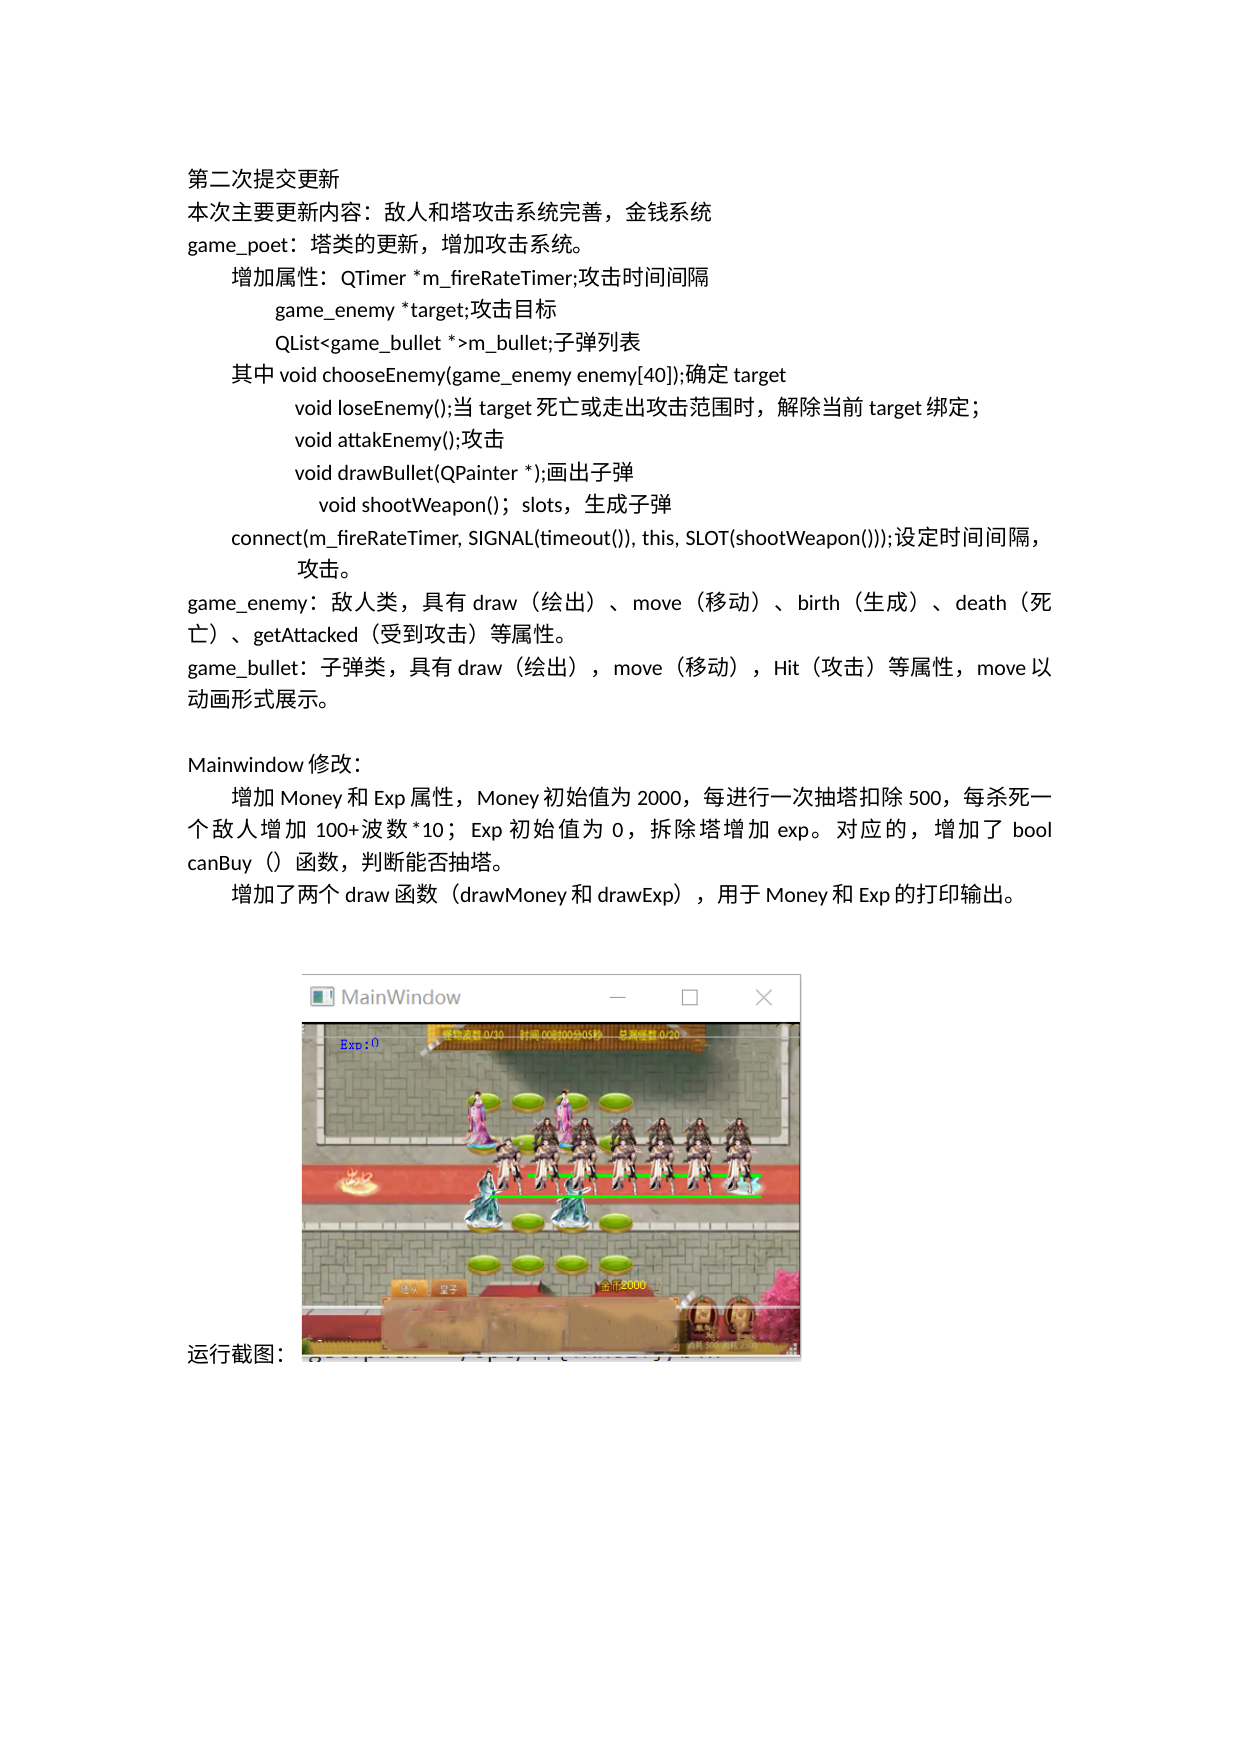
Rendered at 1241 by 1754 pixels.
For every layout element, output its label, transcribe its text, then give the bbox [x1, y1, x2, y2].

text void drawBullet(QPainter *);画出子弹 [231, 454, 1053, 487]
text game_poet：塔类的更新，增加攻击系统。 [187, 227, 1053, 259]
text 本次主要更新内容：敌人和塔攻击系统完善，金钱系统 [187, 194, 1053, 227]
text 其中void chooseEnemy(game_enemy enemy[40]);确定target [187, 357, 1053, 389]
text 增加了两个draw函数（drawMoney和drawExp），用于Money和Exp的打印输出。 [187, 877, 1053, 909]
text game_enemy：敌人类，具有draw（绘出）、move（移动）、birth（生成）、death（死亡）、getAttacked（受到攻击）等属性。 [187, 584, 1053, 649]
text 增加属性：QTimer *m_fireRateTimer;攻击时间间隔 [187, 259, 1053, 292]
text game_enemy *target;攻击目标 [187, 292, 1053, 324]
text connect(m_fireRateTimer, SIGNAL(timeout()), this, SLOT(shootWeapon()));设定时间间隔，攻击。 [231, 519, 1053, 584]
text void shootWeapon()；slots，生成子弹 [231, 487, 1053, 519]
text 增加Money和Exp属性，Money初始值为2000，每进行一次抽塔扣除500，每杀死一个敌人增加100+波数*10；Exp初始值为0，拆除塔增加exp。对应的，增加了bool canBuy（）函数，判断能否抽塔。 [187, 779, 1053, 877]
picture [301, 974, 802, 1362]
text QList<game_bullet *>m_bullet;子弹列表 [187, 324, 1053, 357]
text 第二次提交更新 [187, 162, 1053, 194]
text game_bullet：子弹类，具有draw（绘出），move（移动），Hit（攻击）等属性，move以动画形式展示。 [187, 649, 1053, 714]
text Mainwindow修改： [187, 747, 1053, 779]
text void loseEnemy();当target死亡或走出攻击范围时，解除当前target绑定； [231, 389, 1053, 422]
text void attakEnemy();攻击 [231, 422, 1053, 454]
